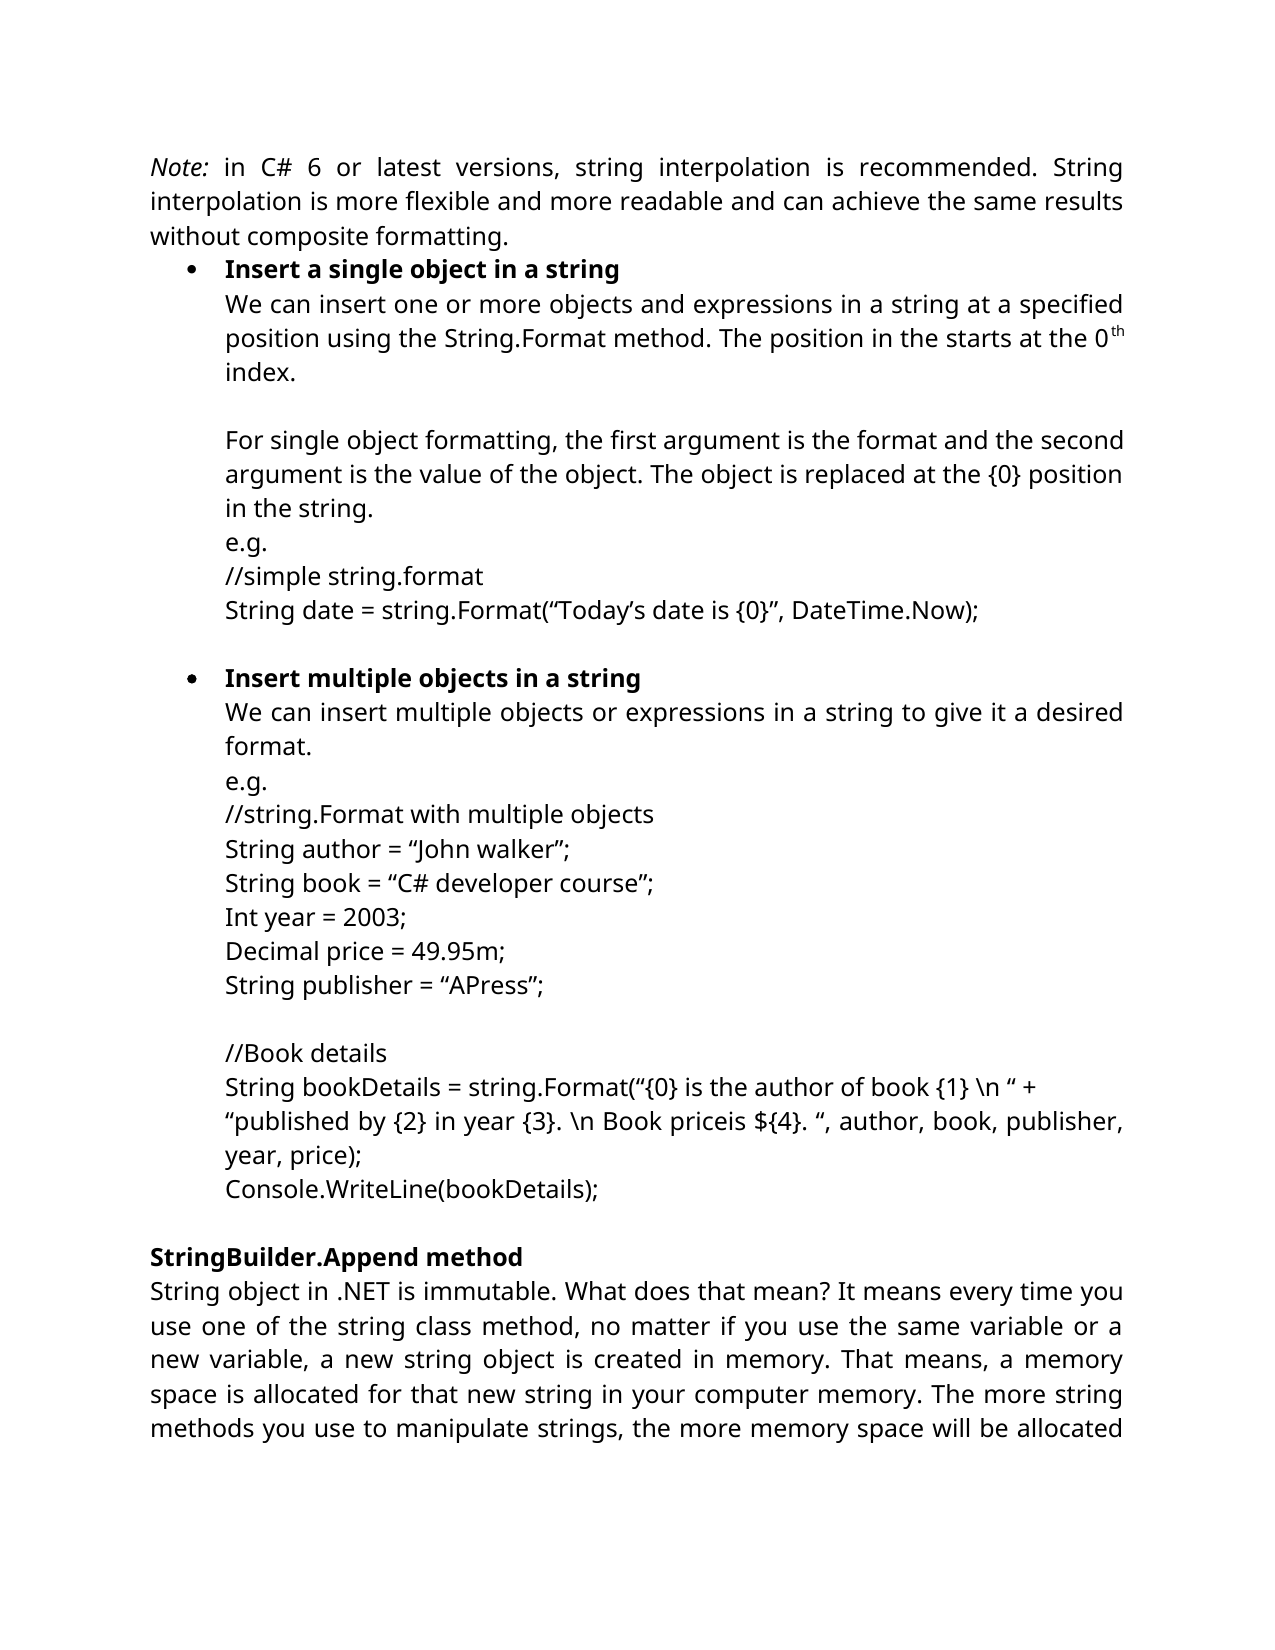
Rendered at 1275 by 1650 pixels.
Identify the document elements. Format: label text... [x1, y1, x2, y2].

text Note: in C# 6 or latest versions, string interpolation is recommended. String interpolation is more flexible and more readable and can achieve the same results without composite formatting. [150, 150, 1125, 252]
list e.g. [225, 525, 1125, 559]
list //Book details [225, 1036, 1125, 1070]
list e.g. [225, 763, 1125, 797]
list String date = string.Format(“Today’s date is {0}”, DateTime.Now); [225, 593, 1125, 627]
list String author = “John walker”; [225, 831, 1125, 865]
list //string.Format with multiple objects [225, 797, 1125, 831]
list “published by {2} in year {3}. \n Book priceis ${4}. “, author, book, publisher, year, price); [225, 1104, 1125, 1172]
list String publisher = “APress”; [225, 967, 1125, 1002]
list String bookDetails = string.Format(“{0} is the author of book {1} \n “ + [225, 1070, 1125, 1104]
list We can insert multiple objects or expressions in a string to give it a desired format. [225, 695, 1125, 763]
text StringBuilder.Append method [150, 1240, 1125, 1274]
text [150, 1274, 1125, 1444]
list Console.WriteLine(bookDetails); [225, 1172, 1125, 1206]
list We can insert one or more objects and expressions in a string at a specified position using the String.Format method. The position in the starts at the 0th index. [225, 286, 1125, 388]
list //simple string.format [225, 559, 1125, 593]
list Int year = 2003; [225, 899, 1125, 933]
list Decimal price = 49.95m; [225, 933, 1125, 967]
list String book = “C# developer course”; [225, 865, 1125, 899]
list For single object formatting, the first argument is the format and the second argument is the value of the object. The object is replaced at the {0} position in the string. [225, 422, 1125, 525]
list Insert multiple objects in a string [187, 661, 1125, 695]
list Insert a single object in a string [187, 252, 1125, 286]
